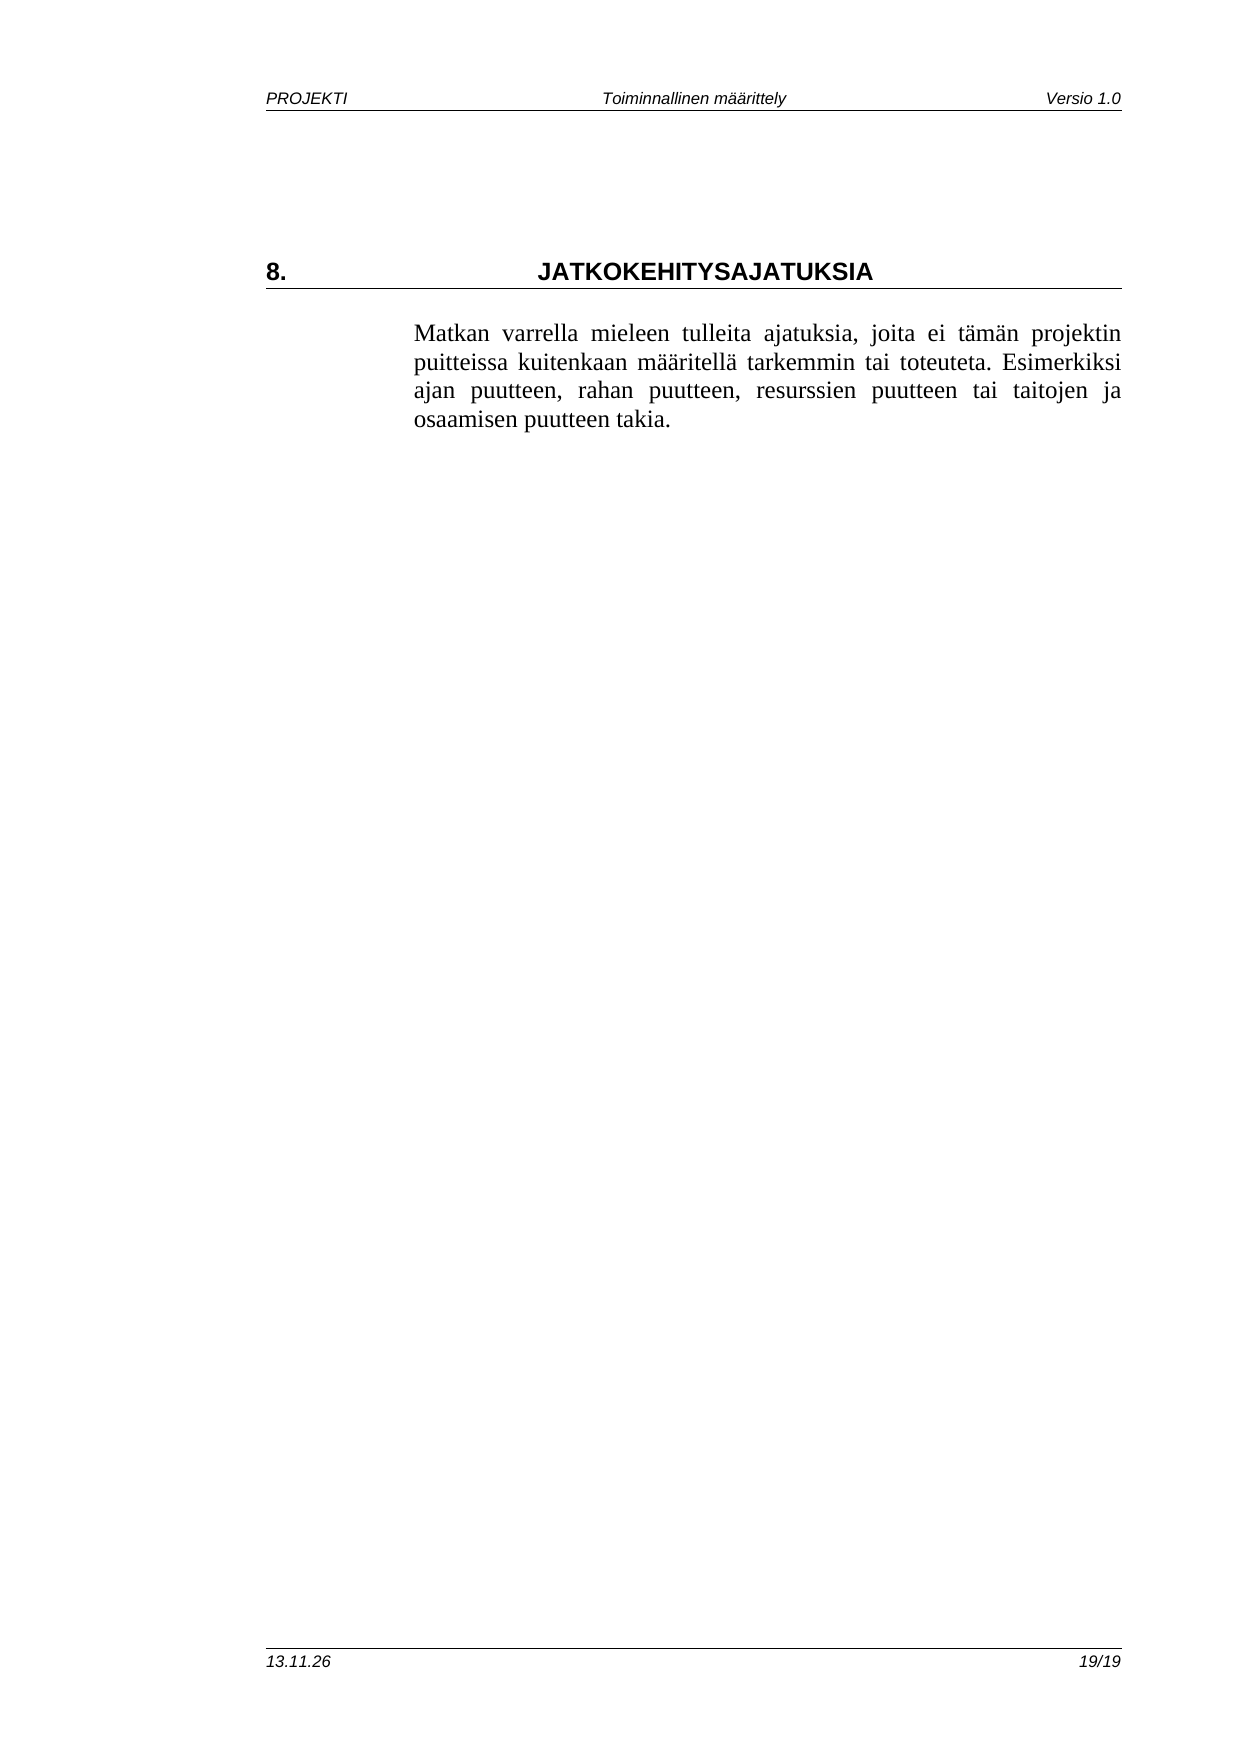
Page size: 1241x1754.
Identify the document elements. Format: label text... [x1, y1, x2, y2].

subtitle JATKOKEHITYSAJATUKSIA [266, 257, 1122, 288]
text Matkan varrella mieleen tulleita ajatuksia, joita ei tämän projektin puitteissa kuitenkaan määritellä tarkemmin tai toteuteta. Esimerkiksi ajan puutteen, rahan puutteen, resurssien puutteen tai taitojen ja osaamisen puutteen takia. [413, 318, 1122, 433]
